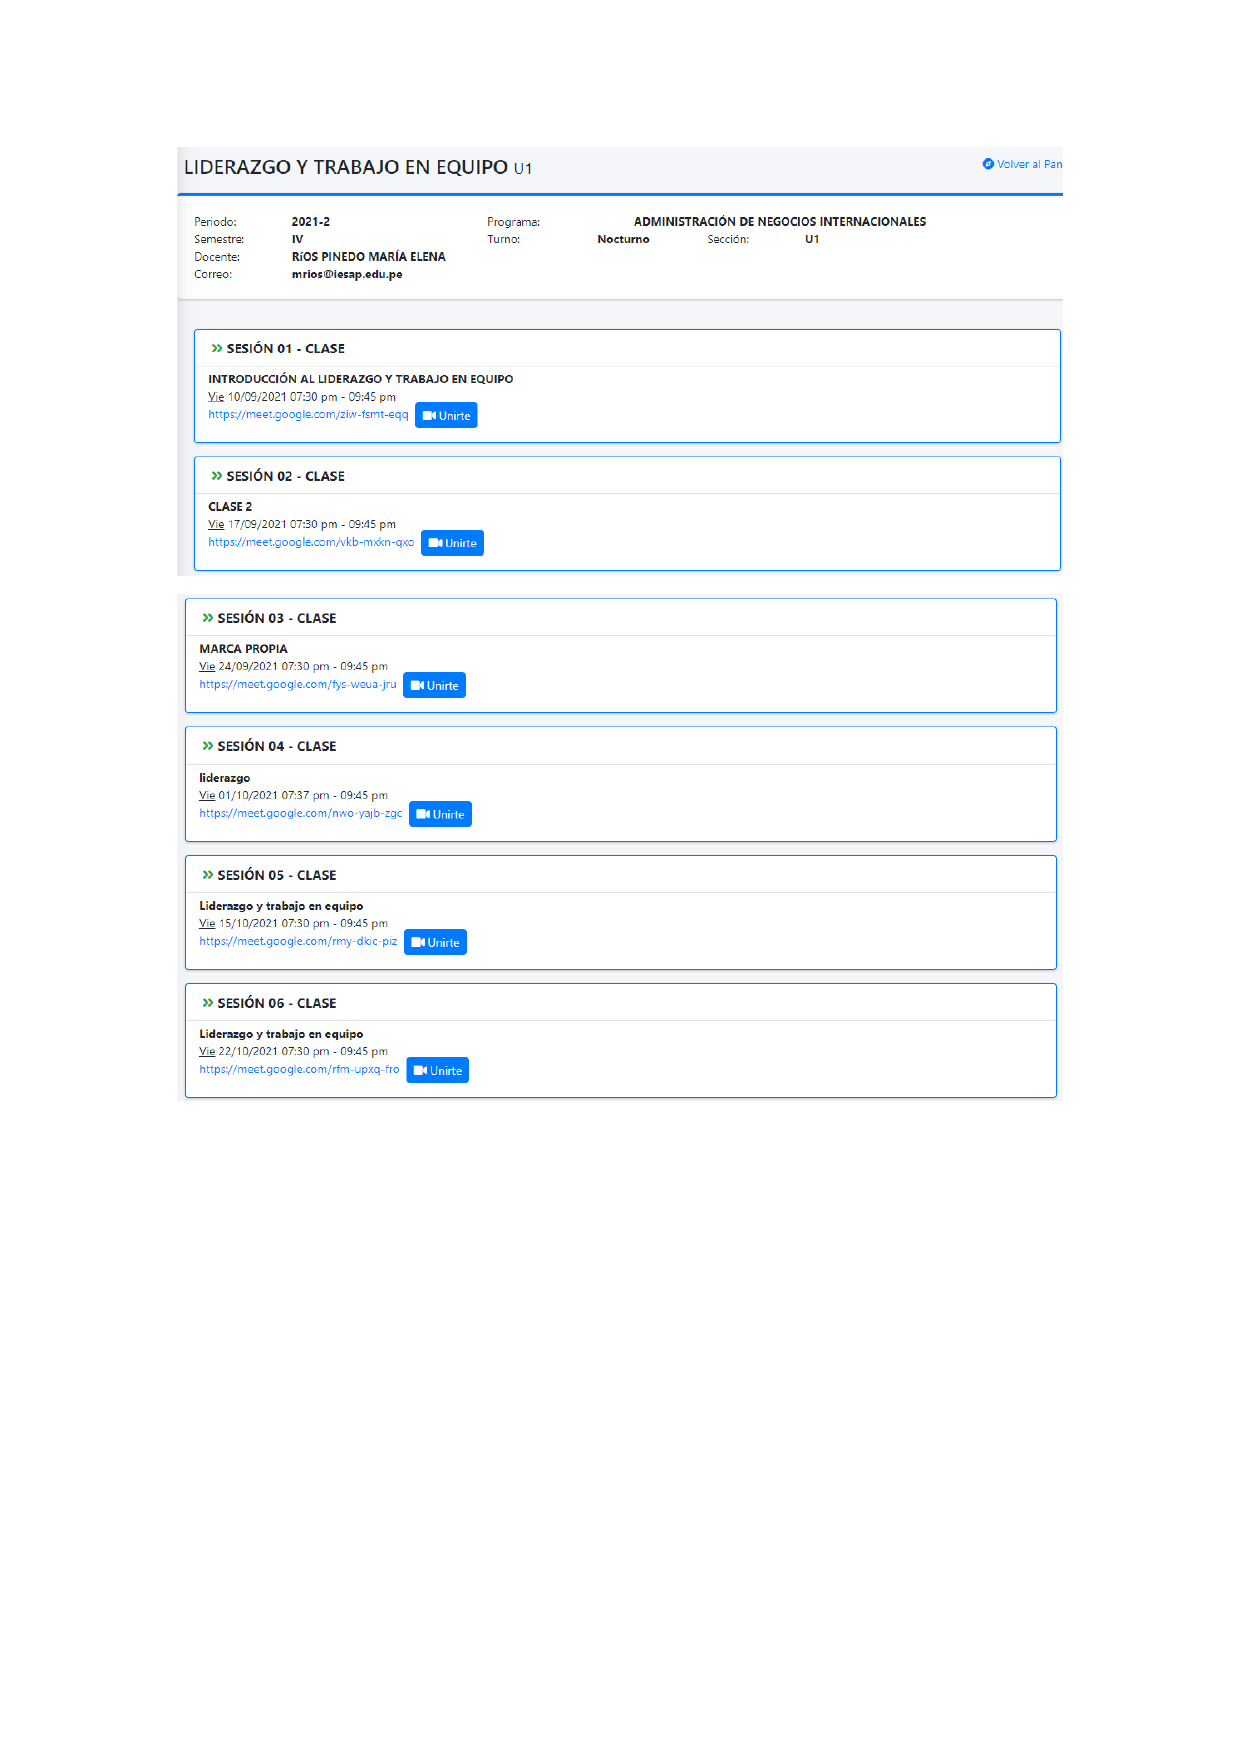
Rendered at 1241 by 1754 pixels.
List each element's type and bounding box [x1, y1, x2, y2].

picture [177, 594, 1063, 1101]
picture [177, 147, 1063, 576]
